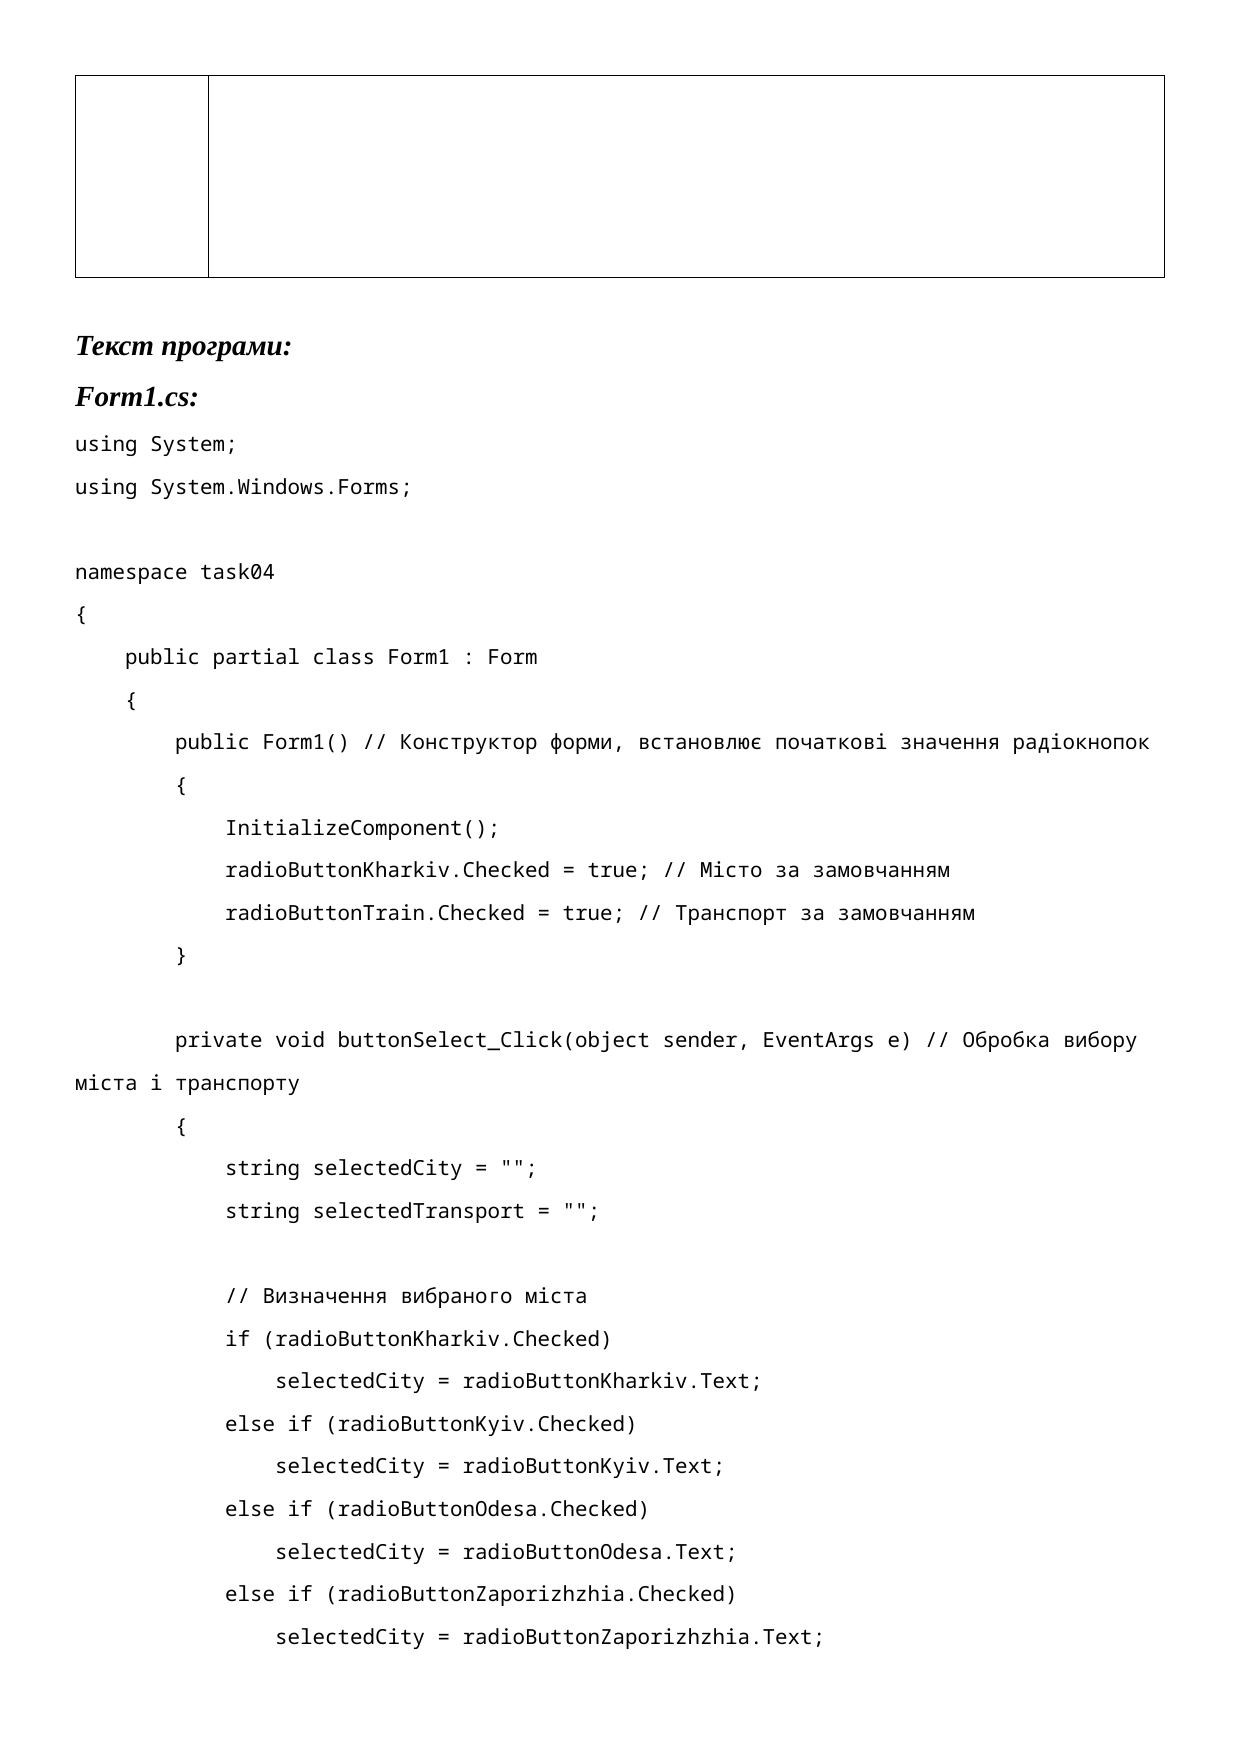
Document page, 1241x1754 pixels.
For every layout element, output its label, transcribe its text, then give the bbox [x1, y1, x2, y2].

text string selectedCity = ""; [75, 1153, 1165, 1182]
text { [75, 599, 1165, 628]
text else if (radioButtonOdesa.Checked) [75, 1494, 1165, 1523]
text if (radioButtonKharkiv.Checked) [75, 1324, 1165, 1352]
text { [75, 770, 1165, 798]
text string selectedTransport = ""; [75, 1196, 1165, 1224]
text // Визначення вибраного міста [75, 1281, 1165, 1310]
text namespace task04 [75, 557, 1165, 585]
text private void buttonSelect_Click(object sender, EventArgs e) // Обробка вибору міста і транспорту [75, 1026, 1165, 1097]
text { [75, 685, 1165, 713]
text Form1.cs: [75, 379, 1165, 412]
text else if (radioButtonKyiv.Checked) [75, 1409, 1165, 1437]
text selectedCity = radioButtonOdesa.Text; [75, 1537, 1165, 1565]
text public Form1() // Конструктор форми, встановлює початкові значення радіокнопок [75, 727, 1165, 756]
text else if (radioButtonZaporizhzhia.Checked) [75, 1579, 1165, 1608]
text radioButtonKharkiv.Checked = true; // Місто за замовчанням [75, 855, 1165, 884]
text } [75, 940, 1165, 969]
text radioButtonTrain.Checked = true; // Транспорт за замовчанням [75, 898, 1165, 926]
text selectedCity = radioButtonKharkiv.Text; [75, 1366, 1165, 1395]
text { [75, 1111, 1165, 1139]
table_cell 1 [76, 76, 208, 277]
text using System.Windows.Forms; [75, 472, 1165, 500]
text public partial class Form1 : Form [75, 642, 1165, 671]
table_cell 2 [209, 76, 1164, 277]
text selectedCity = radioButtonKyiv.Text; [75, 1452, 1165, 1480]
text InitializeComponent(); [75, 813, 1165, 841]
text using System; [75, 429, 1165, 458]
text selectedCity = radioButtonZaporizhzhia.Text; [75, 1622, 1165, 1651]
text Текст програми: [75, 328, 1165, 362]
